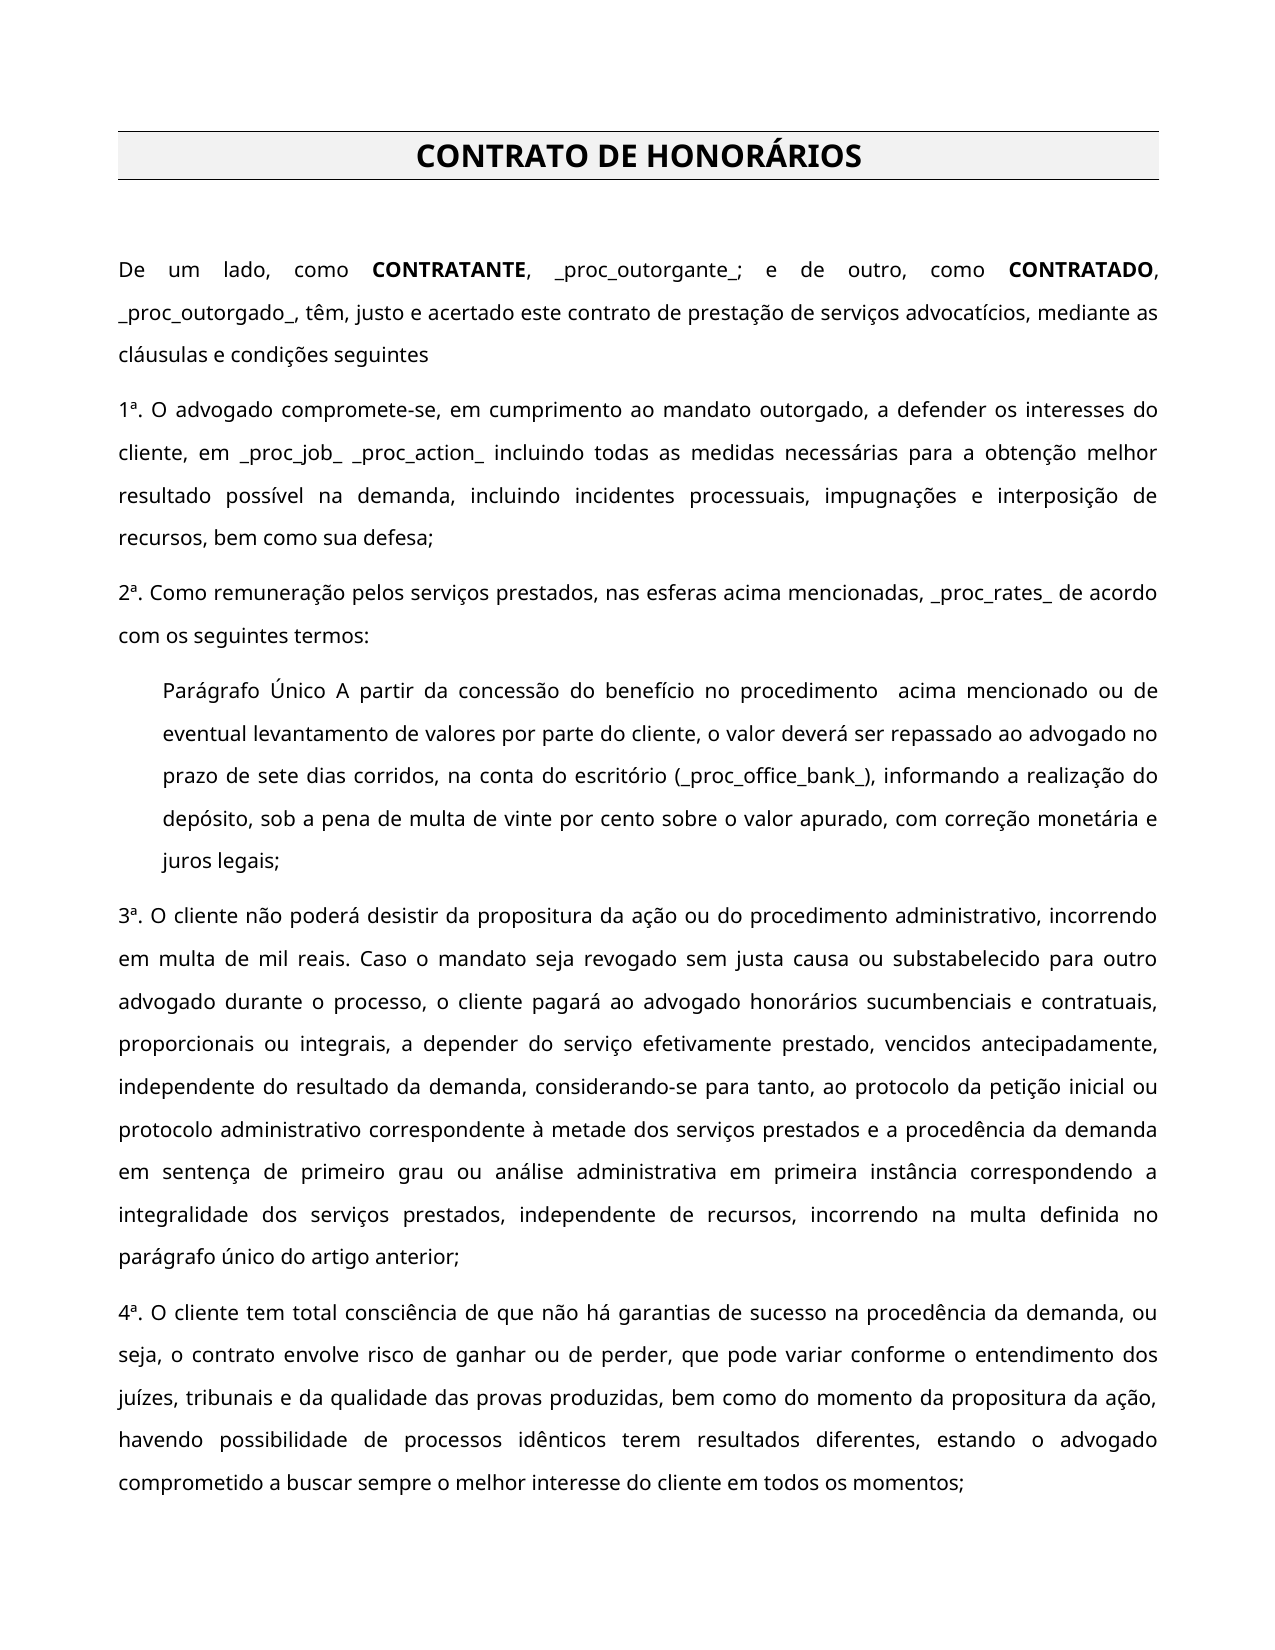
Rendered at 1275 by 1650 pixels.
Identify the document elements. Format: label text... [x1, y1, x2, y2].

text 2ª. Como remuneração pelos serviços prestados, nas esferas acima mencionadas, _proc_rates_ de acordo com os seguintes termos: [118, 578, 1159, 649]
text De um lado, como CONTRATANTE, _proc_outorgante_; e de outro, como CONTRATADO, _proc_outorgado_, têm, justo e acertado este contrato de prestação de serviços advocatícios, mediante as cláusulas e condições seguintes [118, 255, 1159, 369]
text 3ª. O cliente não poderá desistir da propositura da ação ou do procedimento administrativo, incorrendo em multa de mil reais. Caso o mandato seja revogado sem justa causa ou substabelecido para outro advogado durante o processo, o cliente pagará ao advogado honorários sucumbenciais e contratuais, proporcionais ou integrais, a depender do serviço efetivamente prestado, vencidos antecipadamente, independente do resultado da demanda, considerando-se para tanto, ao protocolo da petição inicial ou protocolo administrativo correspondente à metade dos serviços prestados e a procedência da demanda em sentença de primeiro grau ou análise administrativa em primeira instância correspondendo a integralidade dos serviços prestados, independente de recursos, incorrendo na multa definida no parágrafo único do artigo anterior; [118, 902, 1159, 1271]
text 1ª. O advogado compromete-se, em cumprimento ao mandato outorgado, a defender os interesses do cliente, em _proc_job_ _proc_action_ incluindo todas as medidas necessárias para a obtenção melhor resultado possível na demanda, incluindo incidentes processuais, impugnações e interposição de recursos, bem como sua defesa; [118, 396, 1159, 552]
text 4ª. O cliente tem total consciência de que não há garantias de sucesso na procedência da demanda, ou seja, o contrato envolve risco de ganhar ou de perder, que pode variar conforme o entendimento dos juízes, tribunais e da qualidade das provas produzidas, bem como do momento da propositura da ação, havendo possibilidade de processos idênticos terem resultados diferentes, estando o advogado comprometido a buscar sempre o melhor interesse do cliente em todos os momentos; [118, 1298, 1159, 1496]
text Parágrafo Único A partir da concessão do benefício no procedimento acima mencionado ou de eventual levantamento de valores por parte do cliente, o valor deverá ser repassado ao advogado no prazo de sete dias corridos, na conta do escritório (_proc_office_bank_), informando a realização do depósito, sob a pena de multa de vinte por cento sobre o valor apurado, com correção monetária e juros legais; [162, 676, 1159, 875]
text CONTRATO DE HONORÁRIOS [118, 132, 1159, 179]
